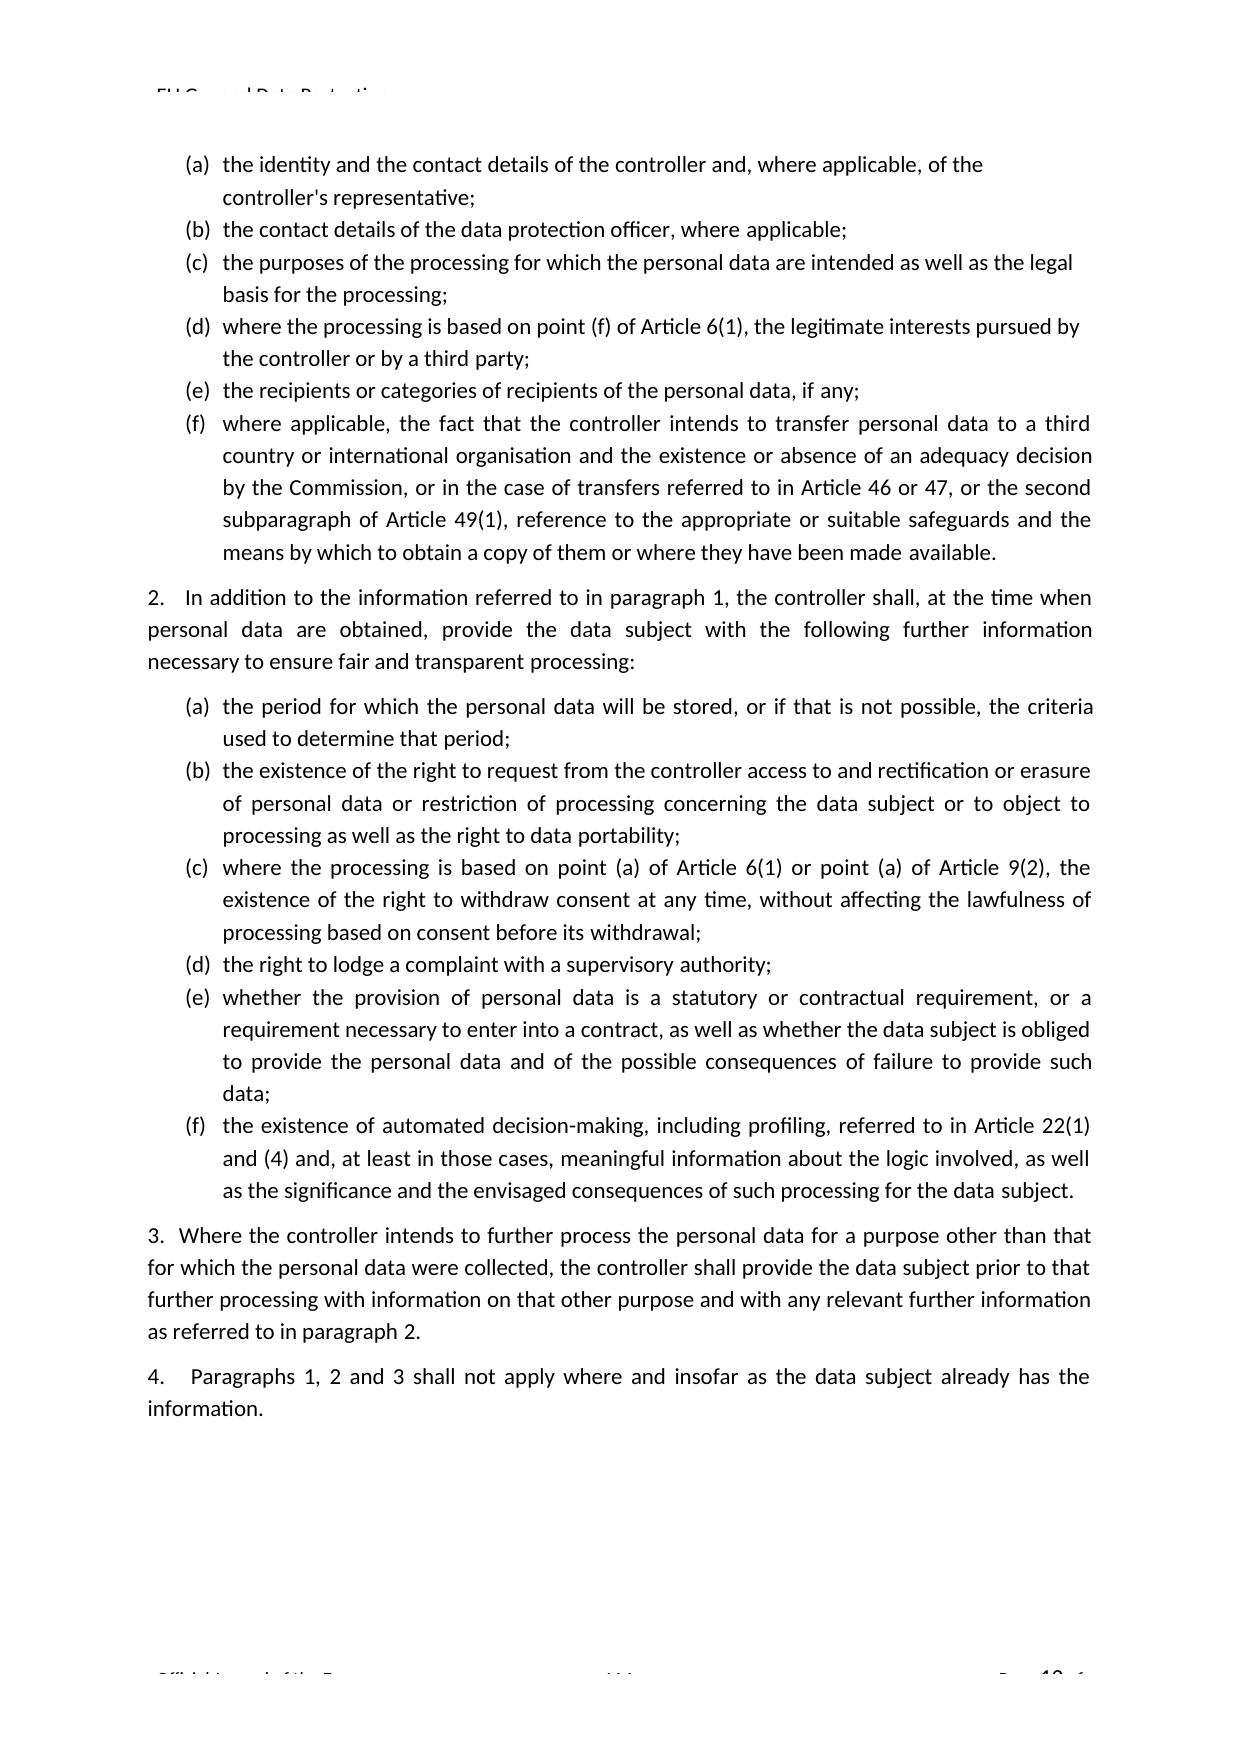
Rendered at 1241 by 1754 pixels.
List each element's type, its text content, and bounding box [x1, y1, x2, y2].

list In addition to the information referred to in paragraph 1, the controller shall, at the time when personal data are obtained, provide the data subject with the following further information necessary to ensure fair and transparent processing: [147, 583, 1093, 675]
list where applicable, the fact that the controller intends to transfer personal data to a third country or international organisation and the existence or absence of an adequacy decision by the Commission, or in the case of transfers referred to in Article 46 or 47, or the second subparagraph of Article 49(1), reference to the appropriate or suitable safeguards and the means by which to obtain a copy of them or where they have been made available. [185, 409, 1093, 566]
list Paragraphs 1, 2 and 3 shall not apply where and insofar as the data subject already has the information. [147, 1362, 1093, 1422]
list whether the provision of personal data is a statutory or contractual requirement, or a requirement necessary to enter into a contract, as well as whether the data subject is obliged to provide the personal data and of the possible consequences of failure to provide such data; [185, 983, 1093, 1107]
list the existence of the right to request from the controller access to and rectification or erasure of personal data or restriction of processing concerning the data subject or to object to processing as well as the right to data portability; [185, 757, 1092, 849]
list where the processing is based on point (a) of Article 6(1) or point (a) of Article 9(2), the existence of the right to withdraw consent at any time, without affecting the lawfulness of processing based on consent before its withdrawal; [185, 853, 1093, 946]
list the contact details of the data protection officer, where applicable; [185, 215, 1109, 243]
list the existence of automated decision-making, including profiling, referred to in Article 22(1) and (4) and, at least in those cases, meaningful information about the logic involved, as well as the significance and the envisaged consequences of such processing for the data subject. [185, 1112, 1092, 1204]
list Where the controller intends to further process the personal data for a purpose other than that for which the personal data were collected, the controller shall provide the data subject prior to that further processing with information on that other purpose and with any relevant further information as referred to in paragraph 2. [147, 1221, 1093, 1345]
list the recipients or categories of recipients of the personal data, if any; [185, 377, 1109, 404]
list the period for which the personal data will be stored, or if that is not possible, the criteria used to determine that period; [185, 692, 1093, 752]
list the identity and the contact details of the controller and, where applicable, of the controller's representative; [185, 151, 1093, 211]
list the purposes of the processing for which the personal data are intended as well as the legal basis for the processing; [185, 248, 1092, 308]
list where the processing is based on point (f) of Article 6(1), the legitimate interests pursued by the controller or by a third party; [185, 312, 1092, 372]
list the right to lodge a complaint with a supervisory authority; [185, 950, 1109, 978]
